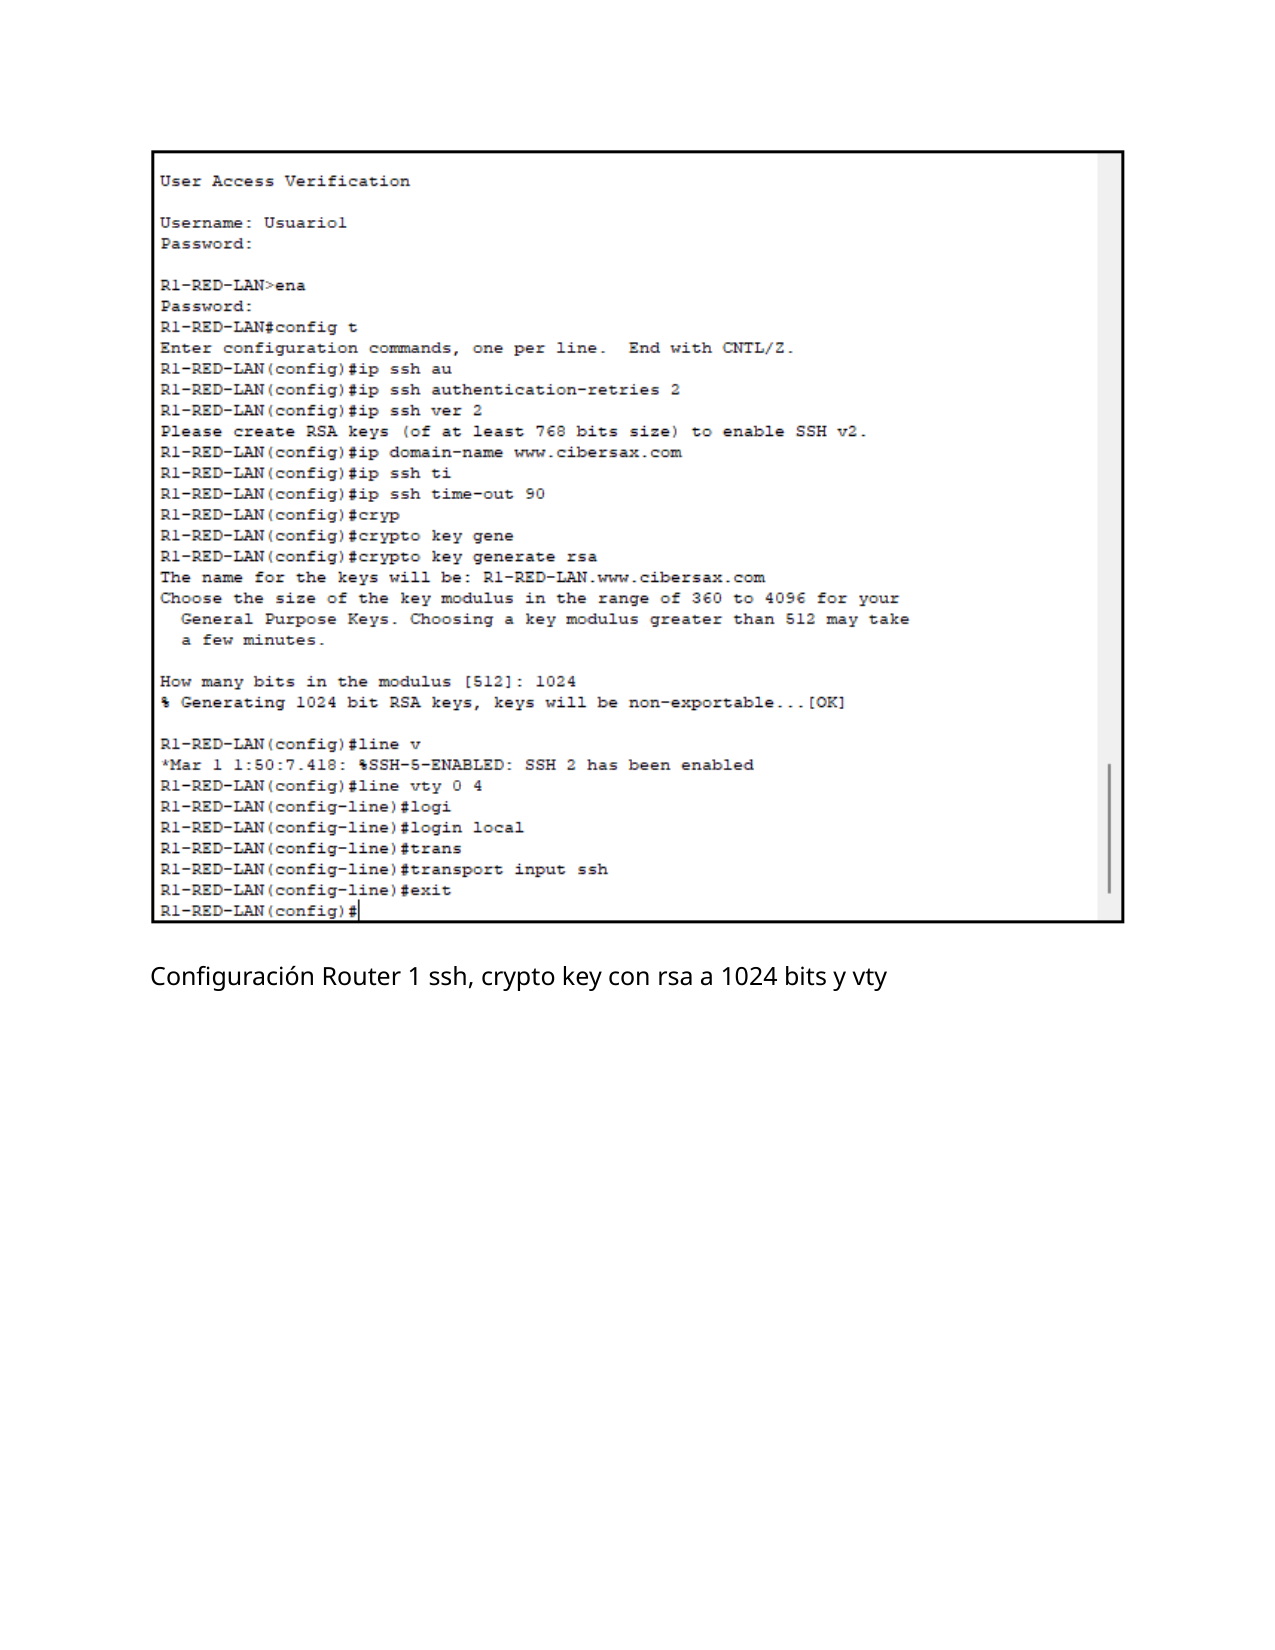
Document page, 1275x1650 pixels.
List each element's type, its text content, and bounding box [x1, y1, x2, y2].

text Configuración Router 1 ssh, crypto key con rsa a 1024 bits y vty [150, 958, 1125, 992]
picture [150, 150, 1125, 925]
